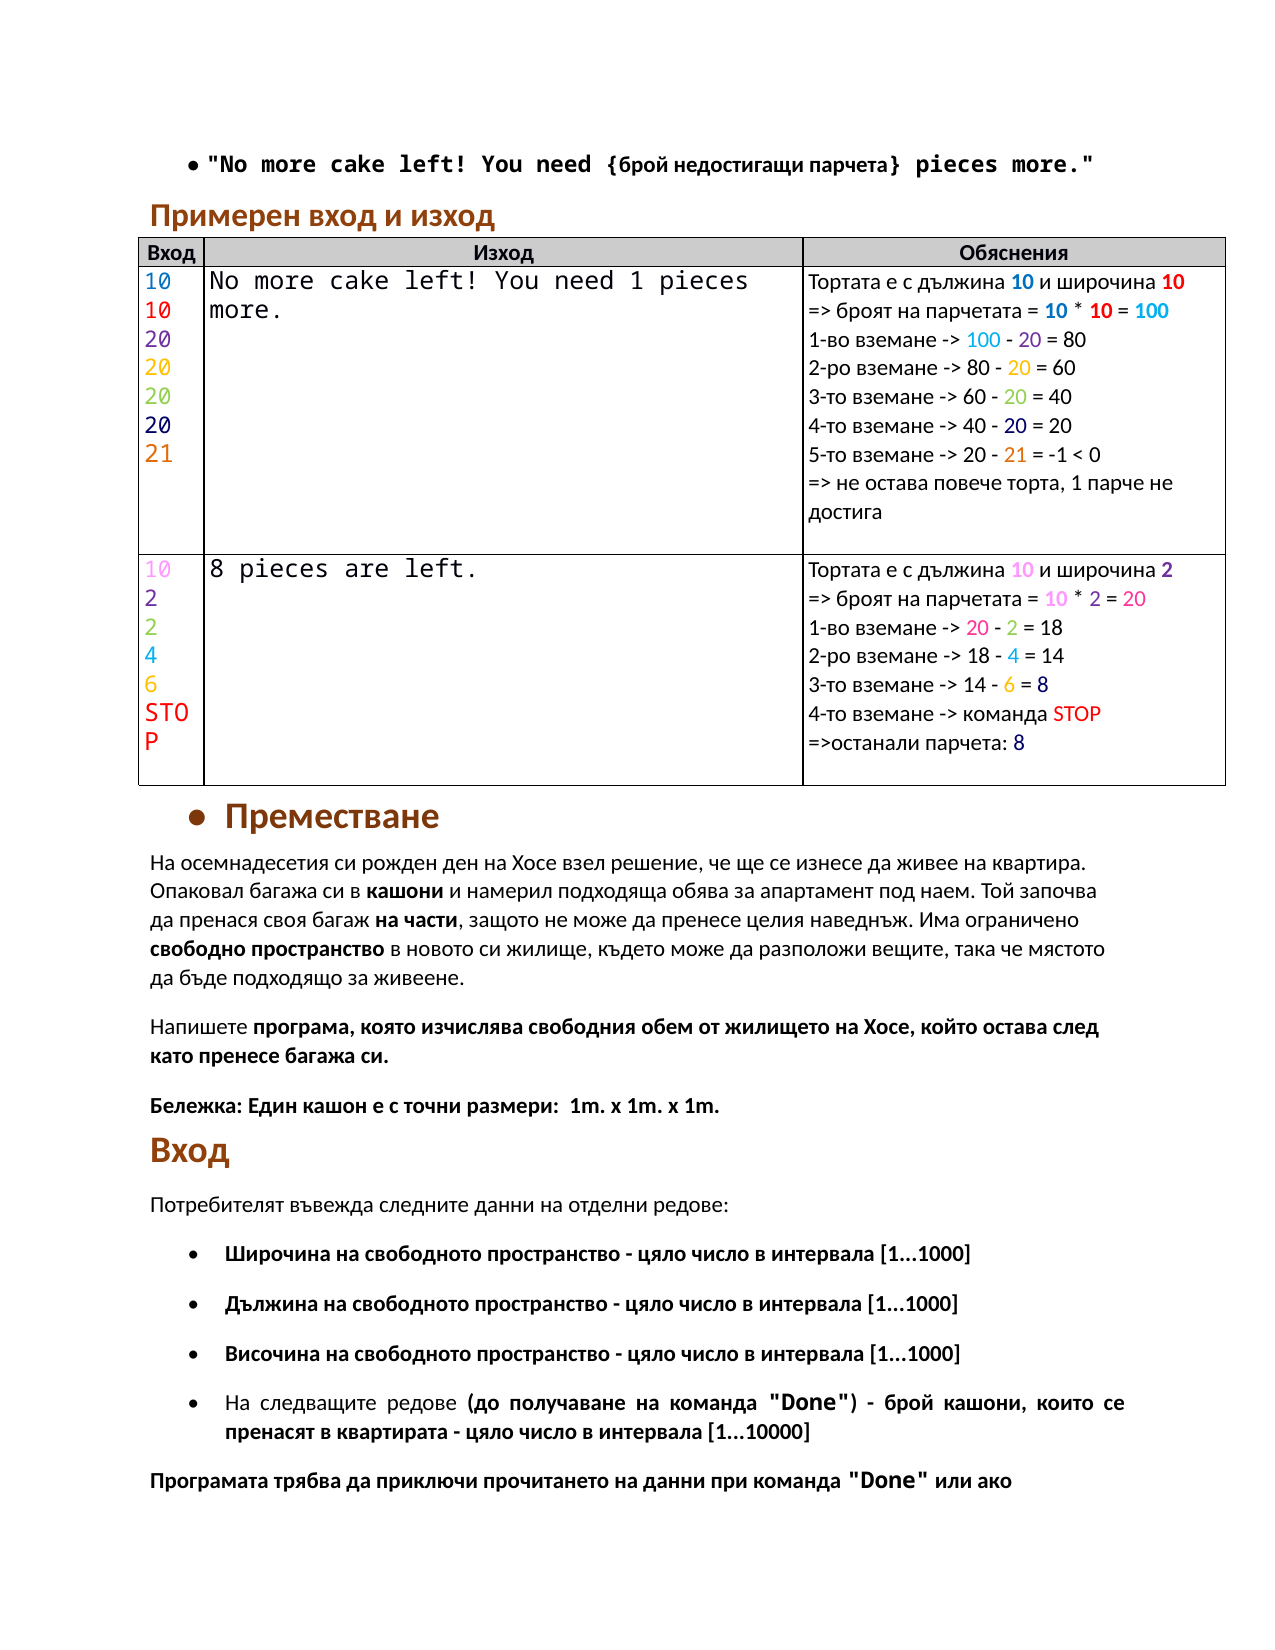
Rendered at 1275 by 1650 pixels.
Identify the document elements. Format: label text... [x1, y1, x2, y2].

table_cell 8 pieces are left. [205, 555, 802, 784]
table_header Обяснения [804, 238, 1225, 266]
table_cell No more cake left! You need 1 pieces more. [205, 267, 802, 554]
text Потребителят въвежда следните данни на отделни редове: [150, 1189, 1125, 1218]
table_cell 10 10 20 20 20 20 21 [139, 267, 203, 554]
list "No more cake left! You need {брой недостигащи парчета} pieces more." [187, 150, 1125, 179]
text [150, 1466, 1125, 1495]
list Преместване [187, 806, 1125, 835]
list На следващите редове (до получаване на команда "Done") - брой кашони, които се пренасят в квартирата - цяло число в интервала [1...10000] [187, 1388, 1125, 1445]
table_header Изход [205, 238, 802, 266]
table_cell Тортата е с дължина 10 и широчина 2 => броят на парчетата = 10 * 2 = 20 1-во вземане -> 20 - 2 = 18 2-ро вземане -> 18 - 4 = 14 3-то вземане -> 14 - 6 = 8 4-то вземане -> команда STOP =>останали парчета: 8 [804, 555, 1225, 784]
table_cell Тортата е с дължина 10 и широчина 10 => броят на парчетата = 10 * 10 = 100 1-во вземане -> 100 - 20 = 80 2-ро вземане -> 80 - 20 = 60 3-то вземане -> 60 - 20 = 40 4-то вземане -> 40 - 20 = 20 5-то вземане -> 20 - 21 = -1 < 0 => не остава повече торта, 1 парче не достига [804, 267, 1225, 554]
text Примерен вход и изход [150, 204, 1125, 232]
text Напишете програма, която изчислява свободния обем от жилището на Хосе, който остава след като пренесе багажа си. [150, 1012, 1125, 1069]
list Височина на свободното пространство - цяло число в интервала [1...1000] [187, 1338, 1125, 1367]
table_header Вход [139, 238, 203, 266]
list Широчина на свободното пространство - цяло число в интервала [1...1000] [187, 1239, 1125, 1268]
text На осемнадесетия си рожден ден на Хосе взел решение, че ще се изнесе да живее на квартира. Опаковал багажа си в кашони и намерил подходяща обява за апартамент под наем. Той започва да пренася своя багаж на части, защото не може да пренесе целия наведнъж. Има ограничено свободно пространство в новото си жилище, където може да разположи вещите, така че мястото да бъде подходящо за живеене. [150, 847, 1125, 991]
list Дължина на свободното пространство - цяло число в интервала [1...1000] [187, 1288, 1125, 1317]
table_cell 10 2 2 4 6 STOP [139, 555, 203, 784]
text Вход [150, 1140, 1125, 1168]
text Бележка: Един кашон е с точни размери: 1m. x 1m. x 1m. [150, 1090, 1125, 1119]
